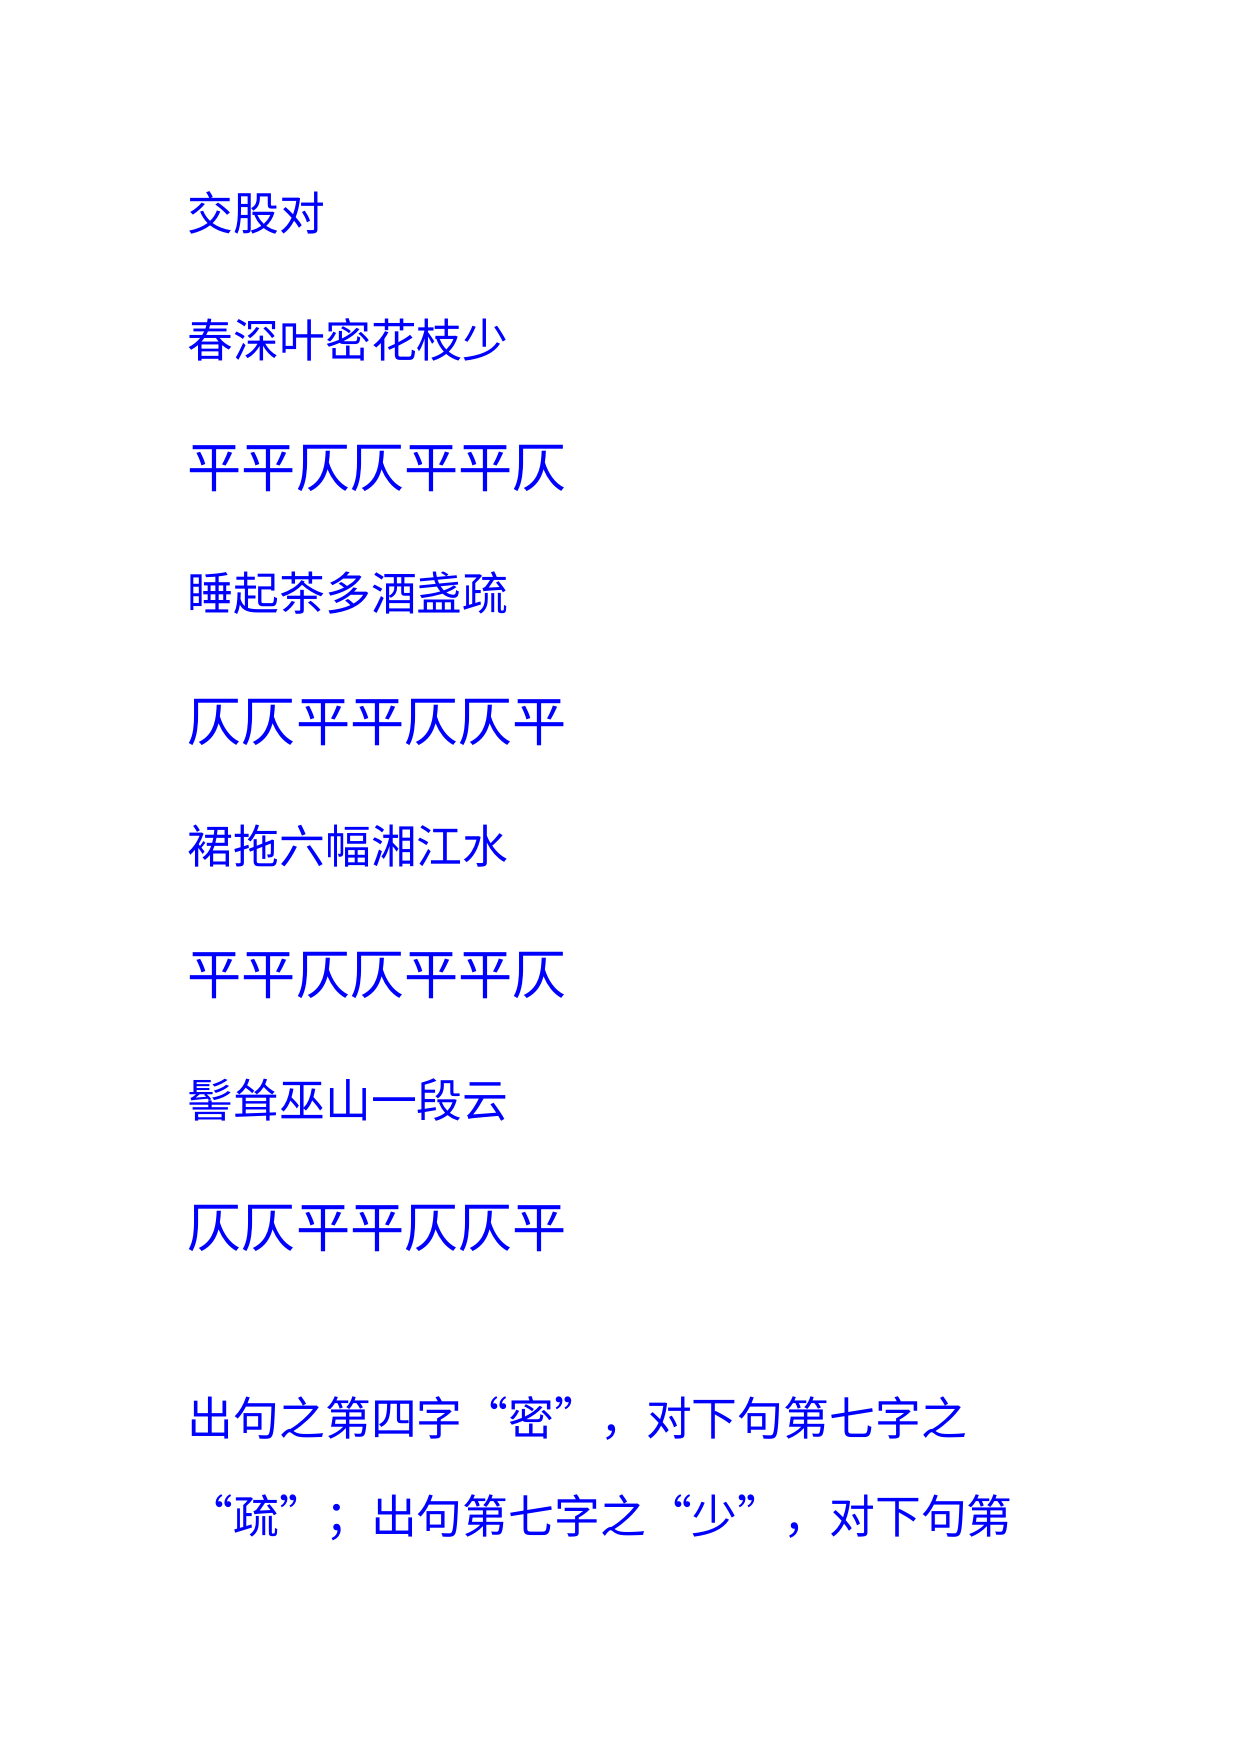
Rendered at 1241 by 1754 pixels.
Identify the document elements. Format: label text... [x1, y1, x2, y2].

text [187, 1302, 1053, 1562]
text 髻耸巫山一段云 [187, 1049, 1053, 1146]
text 仄仄平平仄仄平 [187, 669, 1053, 766]
text 交股对 [187, 162, 1053, 259]
text 裙拖六幅湘江水 [187, 795, 1053, 893]
text 平平仄仄平平仄 [187, 415, 1053, 513]
text 春深叶密花枝少 [187, 289, 1053, 386]
text 睡起茶多酒盏疏 [187, 542, 1053, 639]
text 仄仄平平仄仄平 [187, 1175, 1053, 1273]
text 平平仄仄平平仄 [187, 922, 1053, 1019]
